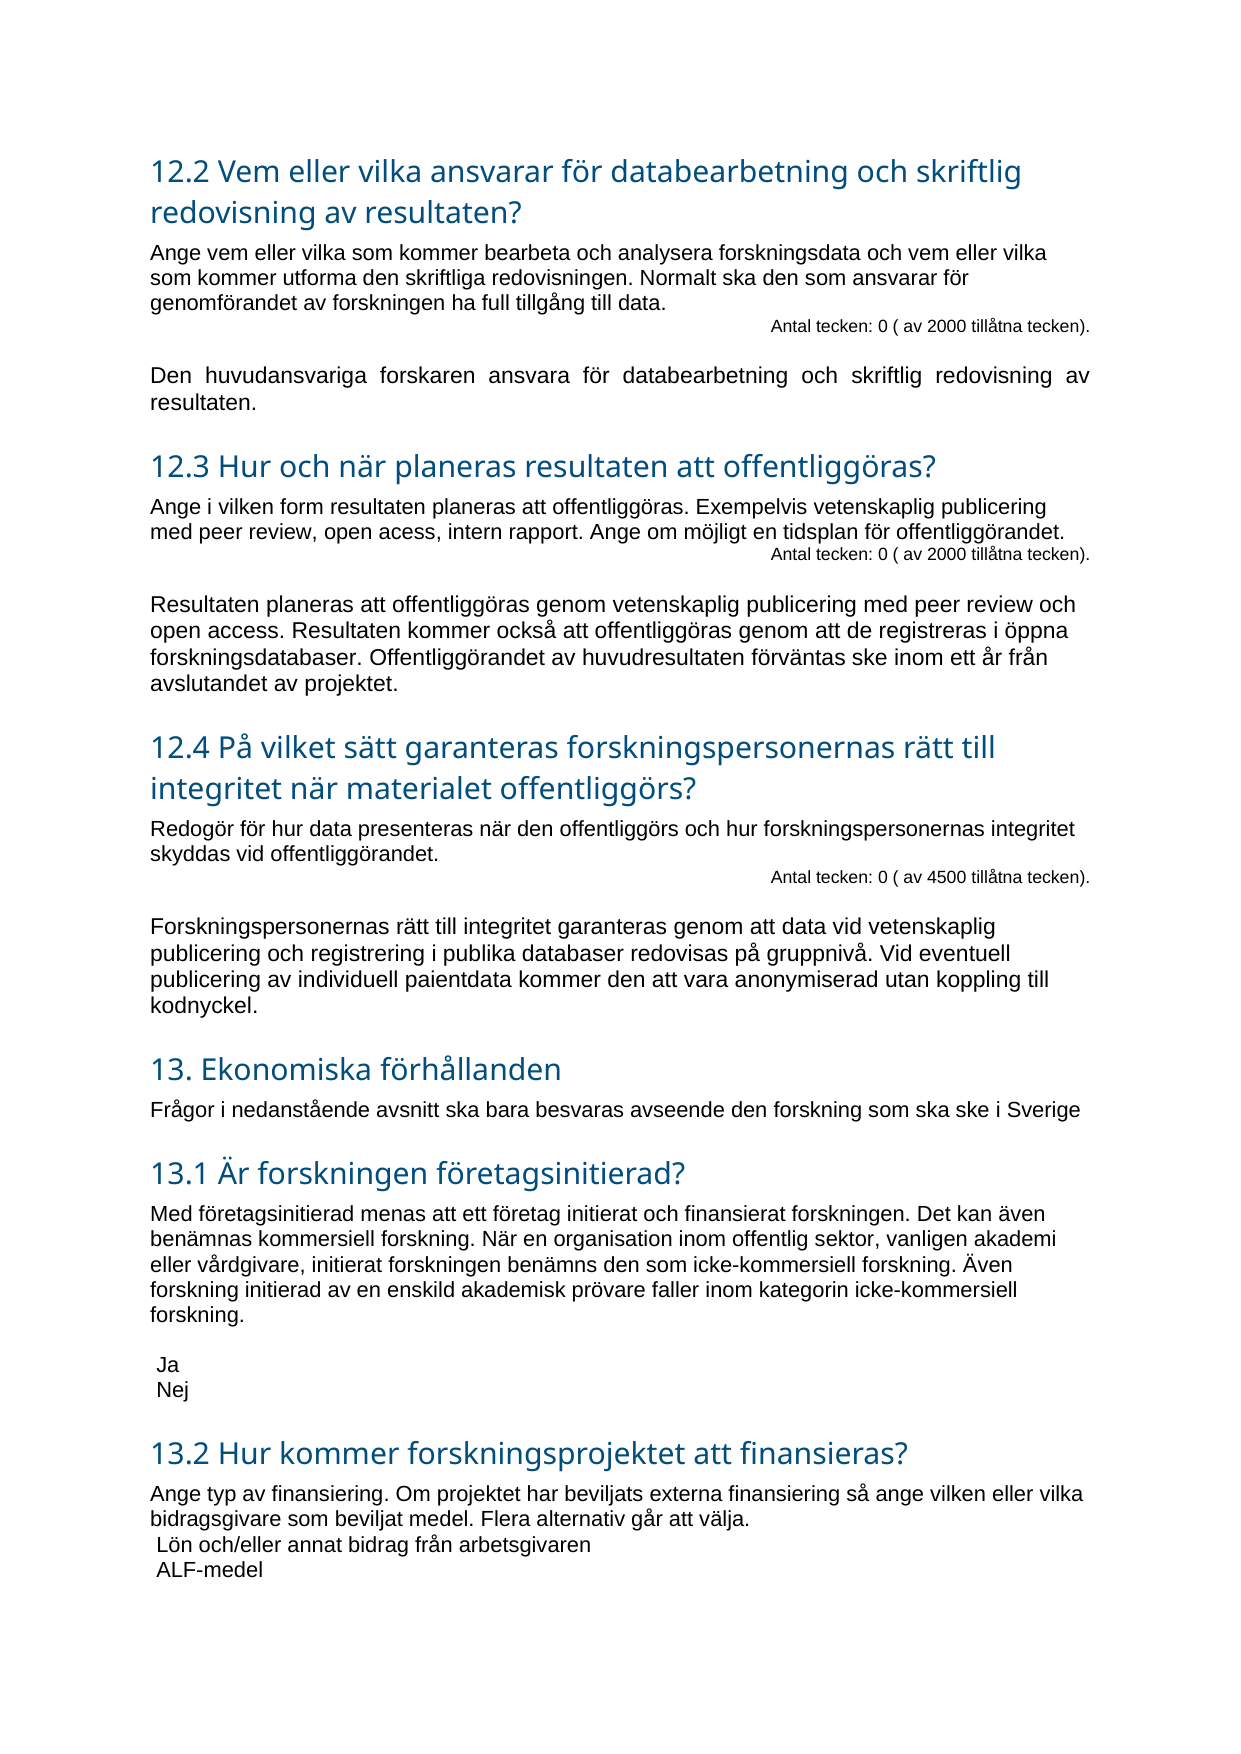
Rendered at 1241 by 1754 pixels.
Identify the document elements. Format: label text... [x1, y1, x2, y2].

text 12.2 Vem eller vilka ansvarar för databearbetning och skriftlig redovisning av resultaten? [150, 150, 1090, 232]
text Frågor i nedanstående avsnitt ska bara besvaras avseende den forskning som ska ske i Sverige [150, 1097, 1090, 1122]
text 13.1 Är forskningen företagsinitierad? [150, 1152, 1090, 1193]
text 13. Ekonomiska förhållanden [150, 1048, 1090, 1090]
text Antal tecken: 0 ( av 4500 tillåtna tecken). [150, 866, 1090, 887]
text 12.4 På vilket sätt garanteras forskningspersonernas rätt till integritet när materialet offentliggörs? [150, 726, 1090, 808]
text 12.3 Hur och när planeras resultaten att offentliggöras? [150, 445, 1090, 486]
text Antal tecken: 0 ( av 2000 tillåtna tecken). [150, 315, 1090, 336]
text Resultaten planeras att offentliggöras genom vetenskaplig publicering med peer review och open access. Resultaten kommer också att offentliggöras genom att de registreras i öppna forskningsdatabaser. Offentliggörandet av huvudresultaten förväntas ske inom ett år från avslutandet av projektet. [150, 591, 1090, 696]
text 13.2 Hur kommer forskningsprojektet att finansieras? [150, 1432, 1090, 1474]
text Med företagsinitierad menas att ett företag initierat och finansierat forskningen. Det kan även benämnas kommersiell forskning. När en organisation inom offentlig sektor, vanligen akademi eller vårdgivare, initierat forskningen benämns den som icke-kommersiell forskning. Även forskning initierad av en enskild akademisk prövare faller inom kategorin icke-kommersiell forskning. [150, 1201, 1090, 1327]
text Redogör för hur data presenteras när den offentliggörs och hur forskningspersonernas integritet skyddas vid offentliggörandet. [150, 816, 1090, 866]
text Antal tecken: 0 ( av 2000 tillåtna tecken). [150, 544, 1090, 564]
text ALF-medel [150, 1557, 1090, 1582]
text Lön och/eller annat bidrag från arbetsgivaren [150, 1532, 1090, 1557]
text Ange vem eller vilka som kommer bearbeta och analysera forskningsdata och vem eller vilka som kommer utforma den skriftliga redovisningen. Normalt ska den som ansvarar för genomförandet av forskningen ha full tillgång till data. [150, 240, 1090, 315]
text Ange i vilken form resultaten planeras att offentliggöras. Exempelvis vetenskaplig publicering med peer review, open acess, intern rapport. Ange om möjligt en tidsplan för offentliggörandet. [150, 493, 1090, 544]
text Ange typ av finansiering. Om projektet har beviljats externa finansiering så ange vilken eller vilka bidragsgivare som beviljat medel. Flera alternativ går att välja. [150, 1481, 1090, 1532]
text Forskningspersonernas rätt till integritet garanteras genom att data vid vetenskaplig publicering och registrering i publika databaser redovisas på gruppnivå. Vid eventuell publicering av individuell paientdata kommer den att vara anonymiserad utan koppling till kodnyckel. [150, 913, 1090, 1018]
text Ja Nej [150, 1352, 1090, 1402]
text Den huvudansvariga forskaren ansvara för databearbetning och skriftlig redovisning av resultaten. [150, 362, 1090, 415]
